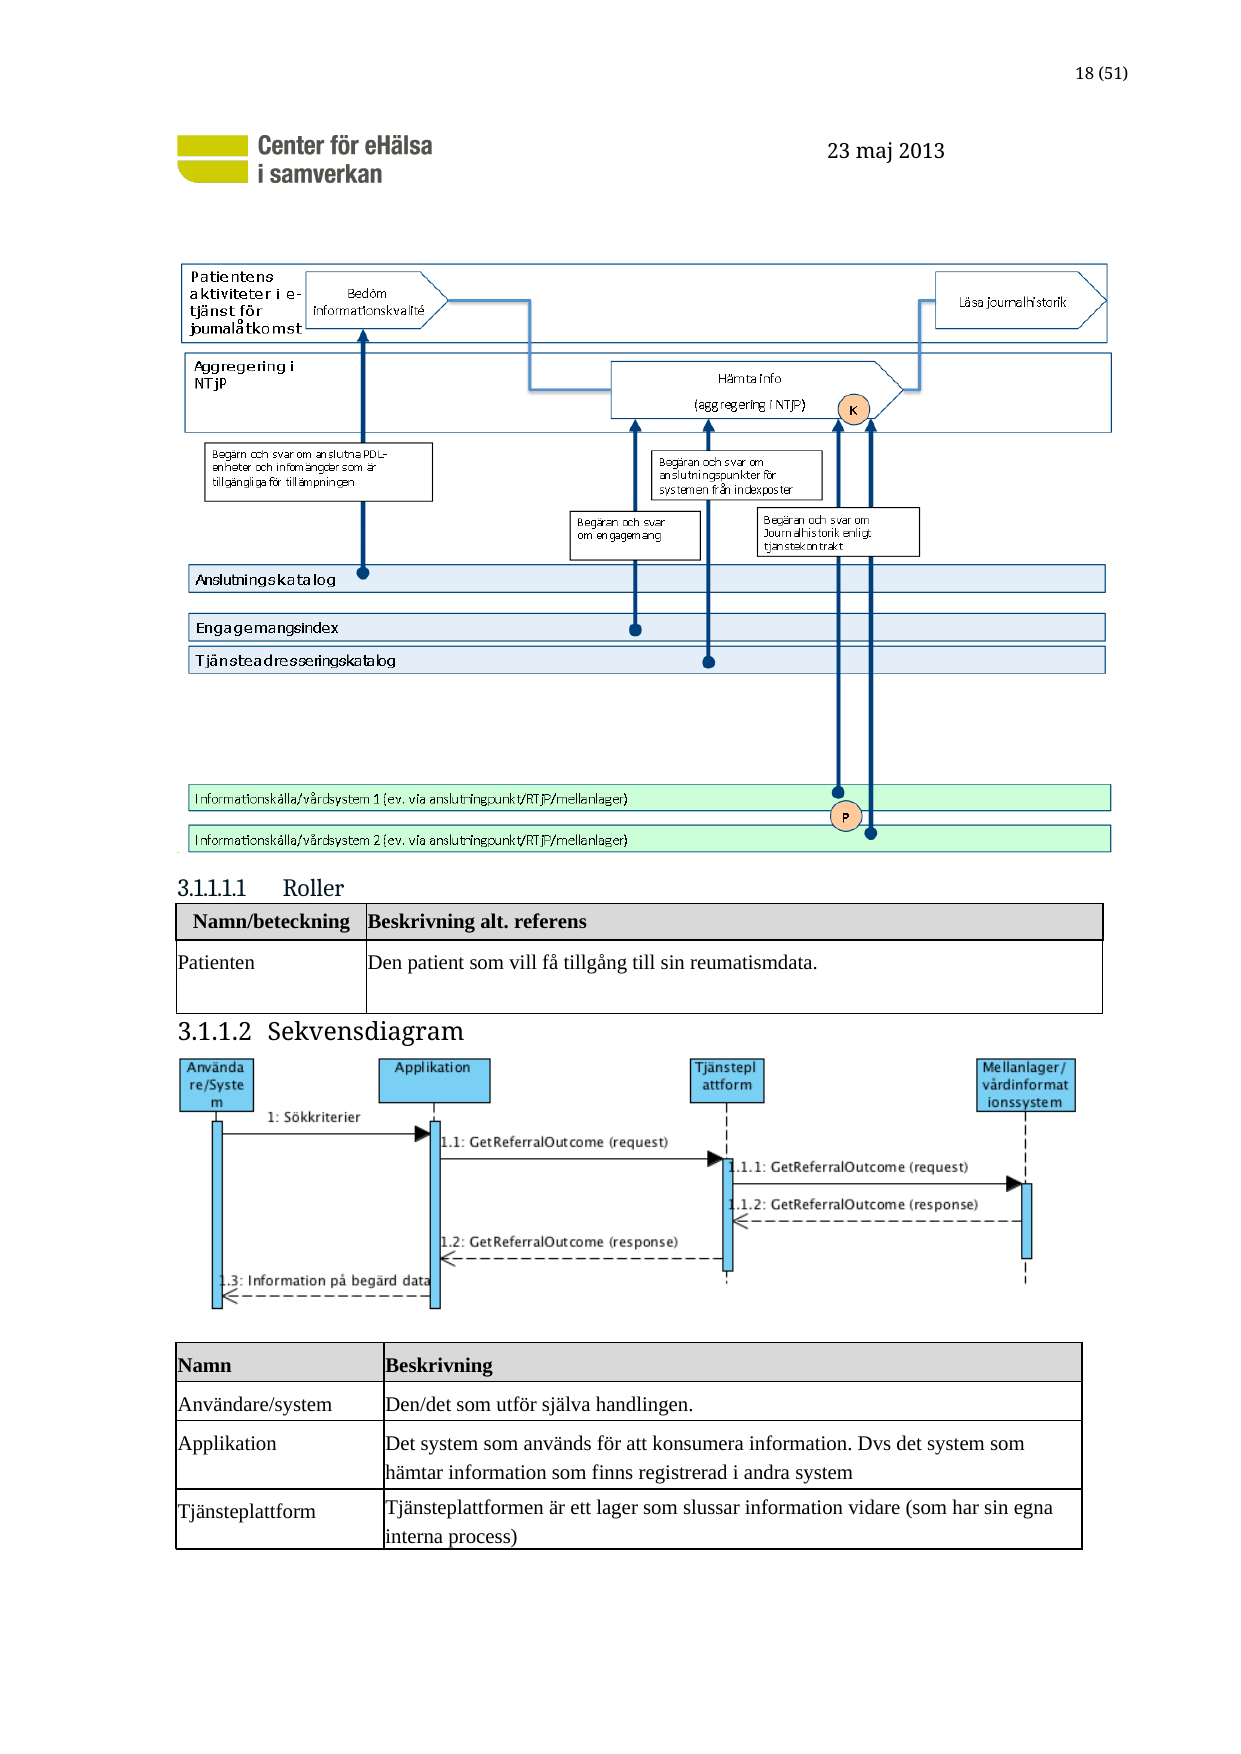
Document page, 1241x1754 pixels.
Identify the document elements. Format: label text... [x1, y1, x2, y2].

table_header Namn/beteckning [177, 904, 366, 939]
table_cell Den/det som utför själva handlingen. [385, 1382, 1081, 1420]
table_cell Användare/system [177, 1382, 383, 1420]
table_cell Det system som används för att konsumera information. Dvs det system som hämtar information som finns registrerad i andra system [385, 1421, 1081, 1488]
picture [177, 260, 1113, 853]
table_cell Den patient som vill få tillgång till sin reumatismdata. [367, 941, 1102, 1013]
table_header Beskrivning alt. referens [367, 904, 1102, 939]
table_header Beskrivning [385, 1343, 1081, 1381]
picture [177, 135, 432, 183]
table_cell Applikation [177, 1421, 383, 1488]
table_cell Patienten [177, 941, 366, 1013]
picture [177, 1056, 1081, 1313]
subtitle Roller [177, 873, 1081, 903]
table_cell Tjänsteplattform [177, 1490, 383, 1548]
table_header Namn [177, 1343, 383, 1381]
subtitle Sekvensdiagram [177, 1014, 1081, 1048]
table_cell Tjänsteplattformen är ett lager som slussar information vidare (som har sin egna interna process) [385, 1490, 1081, 1548]
